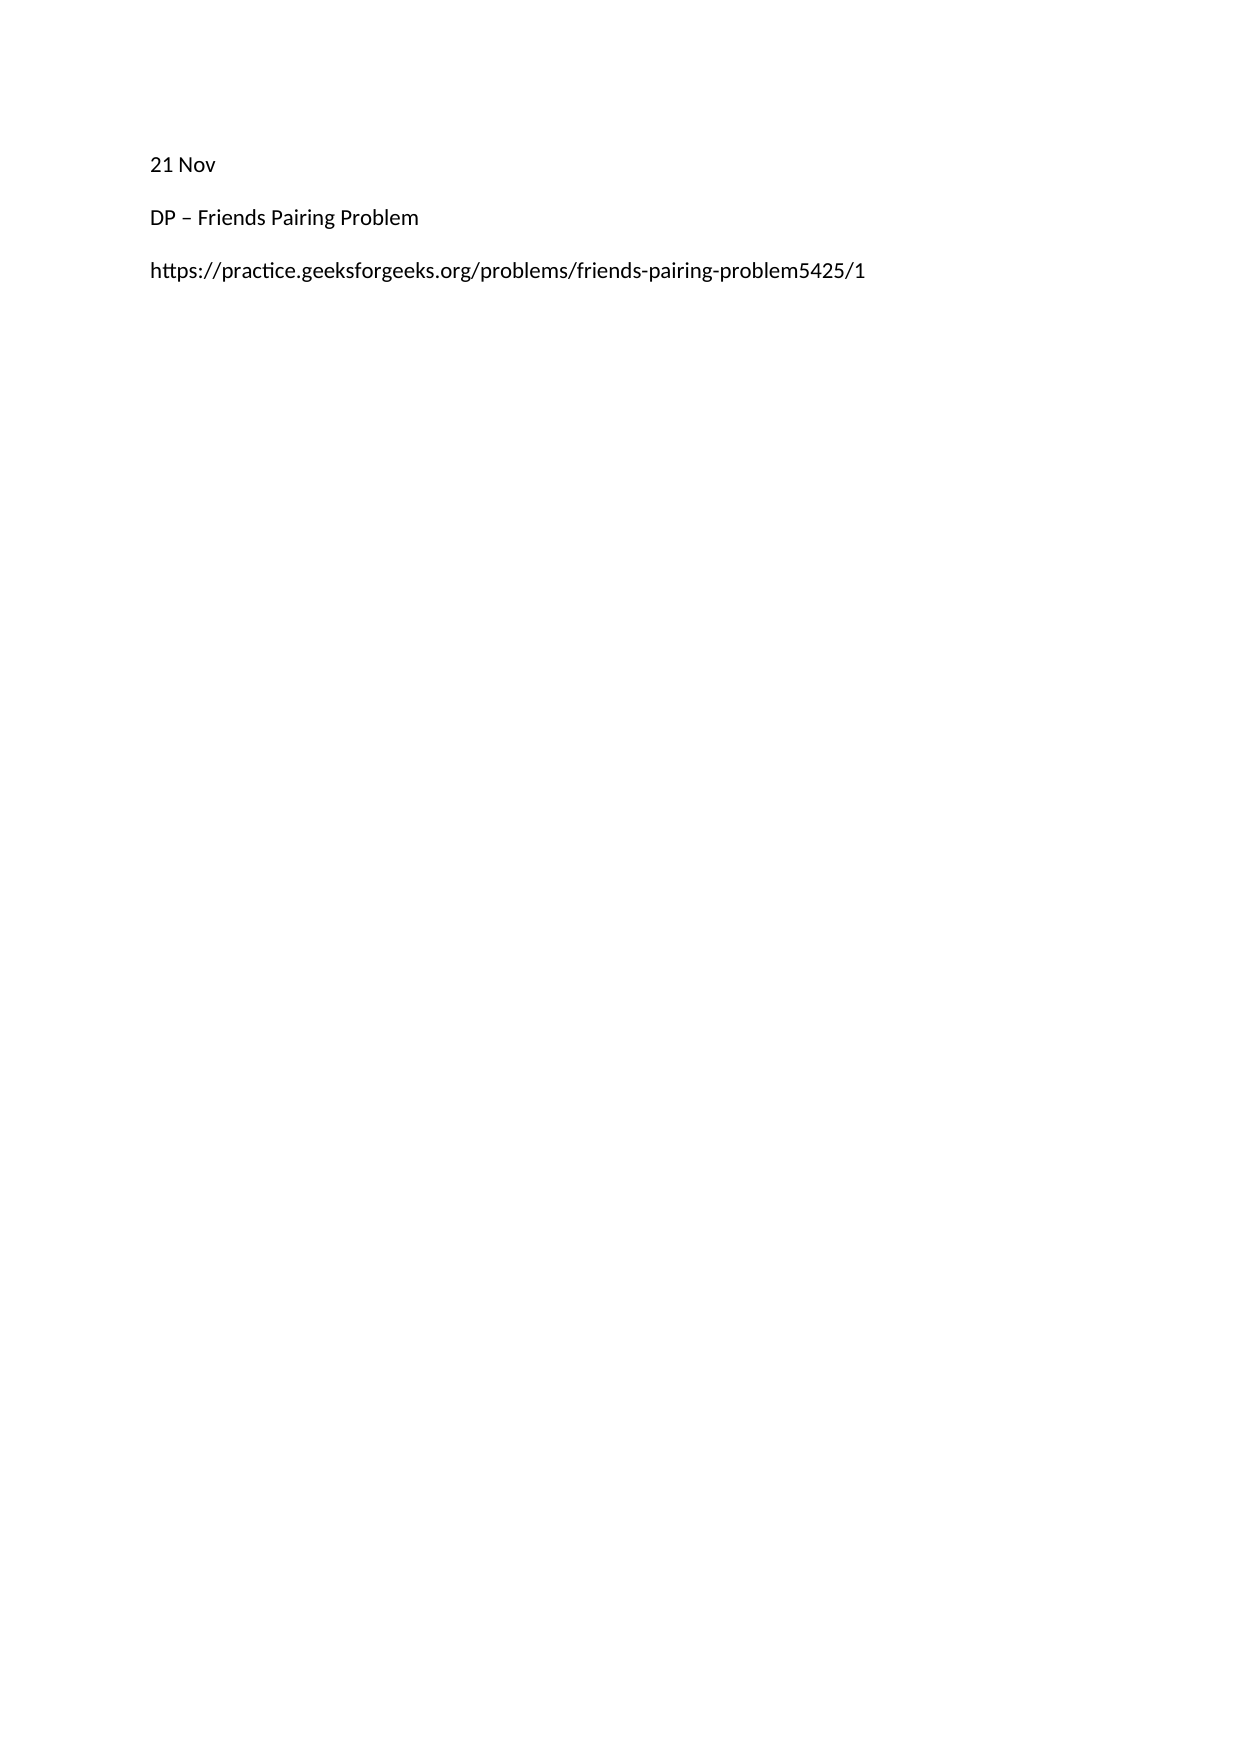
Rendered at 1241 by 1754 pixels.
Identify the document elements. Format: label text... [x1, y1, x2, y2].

text https://practice.geeksforgeeks.org/problems/friends-pairing-problem5425/1 [150, 256, 1090, 284]
text DP – Friends Pairing Problem [150, 203, 1090, 231]
text 21 Nov [150, 150, 1090, 178]
